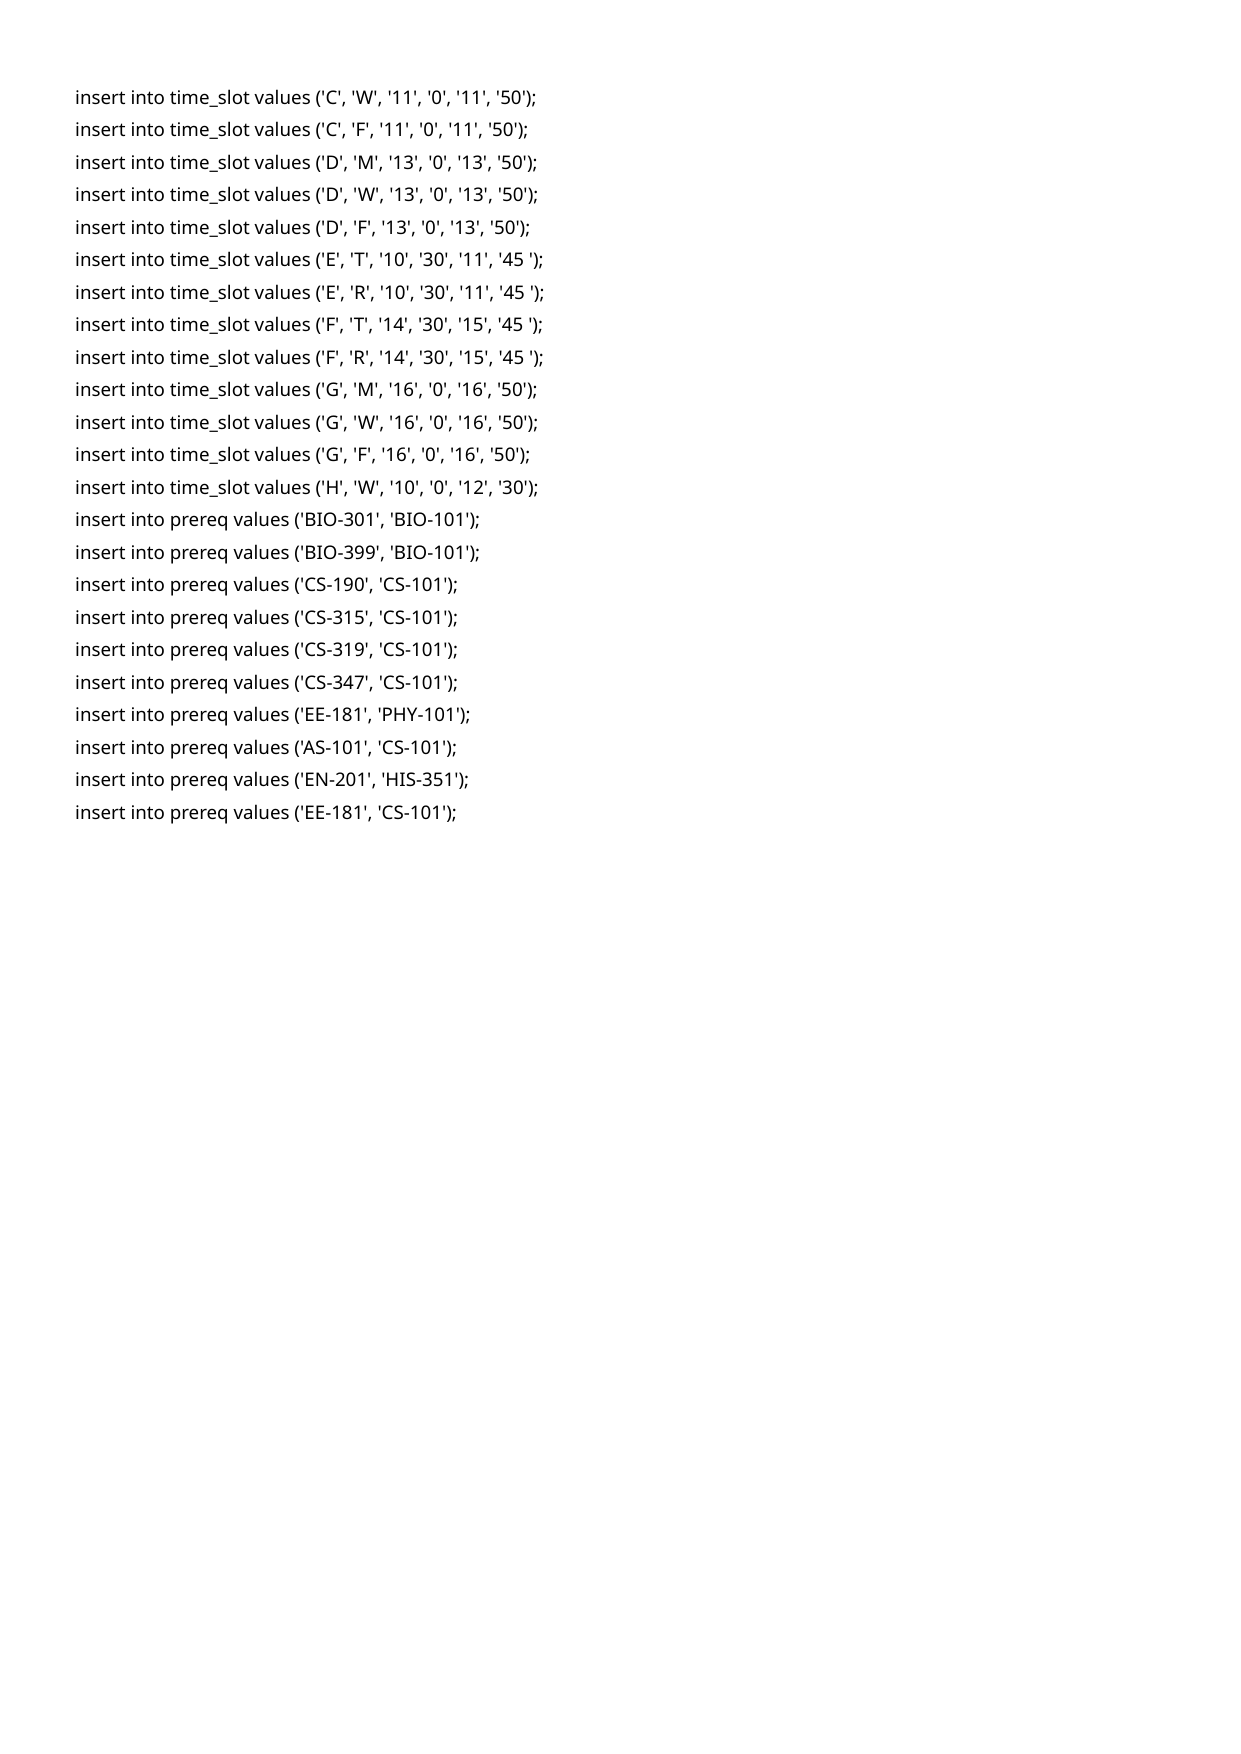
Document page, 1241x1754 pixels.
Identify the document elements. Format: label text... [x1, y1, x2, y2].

text insert into time_slot values ('C', 'F', '11', '0', '11', '50'); [75, 113, 1165, 146]
text insert into time_slot values ('D', 'F', '13', '0', '13', '50'); [75, 211, 1165, 243]
text insert into time_slot values ('G', 'F', '16', '0', '16', '50'); [75, 438, 1165, 471]
text insert into time_slot values ('G', 'W', '16', '0', '16', '50'); [75, 406, 1165, 438]
text insert into prereq values ('BIO-301', 'BIO-101'); [75, 503, 1165, 536]
text insert into prereq values ('BIO-399', 'BIO-101'); [75, 536, 1165, 568]
text insert into prereq values ('CS-190', 'CS-101'); [75, 568, 1165, 601]
text insert into prereq values ('EN-201', 'HIS-351'); [75, 763, 1165, 796]
text insert into time_slot values ('F', 'T', '14', '30', '15', '45 '); [75, 308, 1165, 341]
text insert into prereq values ('EE-181', 'PHY-101'); [75, 698, 1165, 731]
text insert into time_slot values ('C', 'W', '11', '0', '11', '50'); [75, 81, 1165, 113]
text insert into prereq values ('CS-347', 'CS-101'); [75, 666, 1165, 698]
text insert into time_slot values ('H', 'W', '10', '0', '12', '30'); [75, 471, 1165, 503]
text insert into prereq values ('EE-181', 'CS-101'); [75, 796, 1165, 828]
text insert into time_slot values ('F', 'R', '14', '30', '15', '45 '); [75, 341, 1165, 373]
text insert into time_slot values ('E', 'R', '10', '30', '11', '45 '); [75, 276, 1165, 308]
text insert into time_slot values ('E', 'T', '10', '30', '11', '45 '); [75, 243, 1165, 276]
text insert into time_slot values ('D', 'W', '13', '0', '13', '50'); [75, 178, 1165, 211]
text insert into prereq values ('CS-319', 'CS-101'); [75, 633, 1165, 666]
text insert into time_slot values ('G', 'M', '16', '0', '16', '50'); [75, 373, 1165, 406]
text insert into prereq values ('CS-315', 'CS-101'); [75, 601, 1165, 633]
text insert into prereq values ('AS-101', 'CS-101'); [75, 731, 1165, 763]
text insert into time_slot values ('D', 'M', '13', '0', '13', '50'); [75, 146, 1165, 178]
